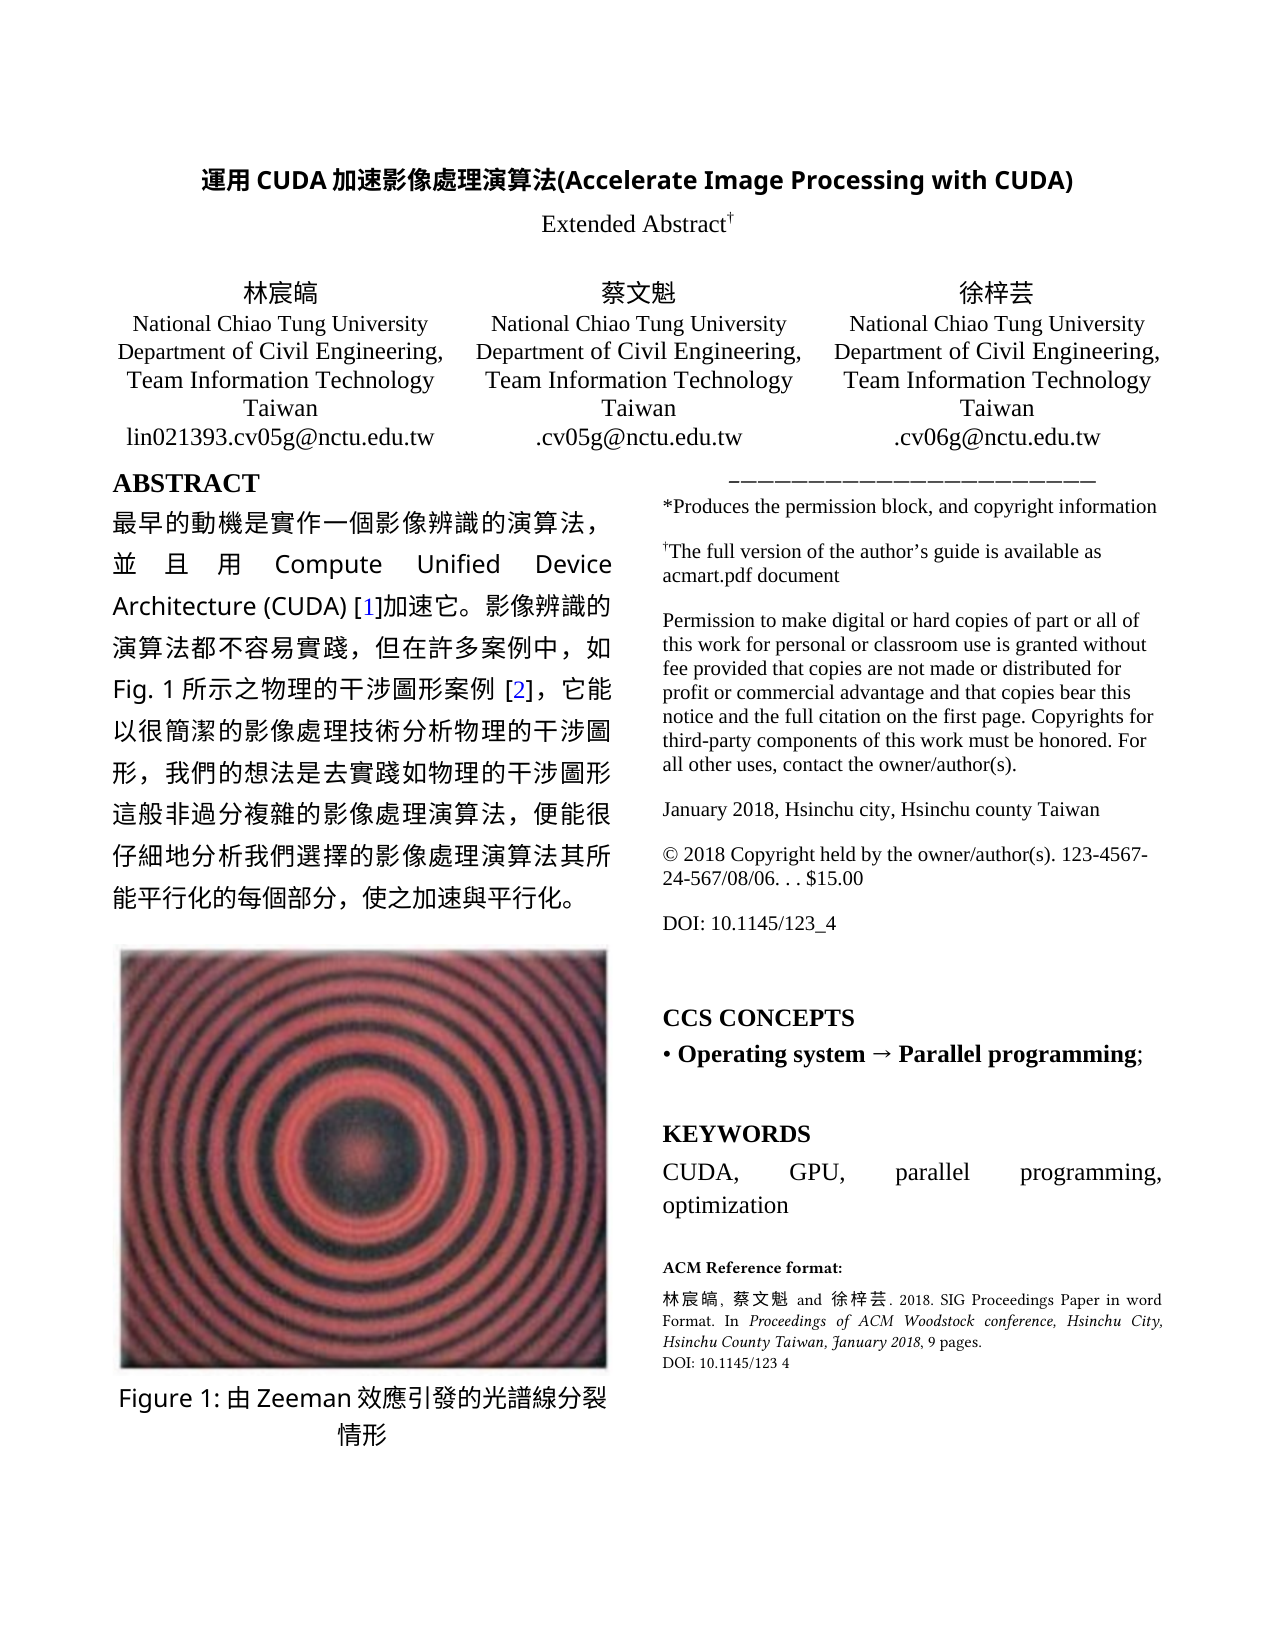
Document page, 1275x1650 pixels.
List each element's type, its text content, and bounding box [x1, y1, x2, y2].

text January 2018, Hsinchu city, Hsinchu county Taiwan [662, 797, 1162, 821]
text CUDA, GPU, parallel programming, optimization [662, 1157, 1162, 1218]
text 林宸皜, 蔡文魁 and 徐梓芸. 2018. SIG Proceedings Paper in word Format. In Proceedings of ACM Woodstock conference, Hsinchu City, Hsinchu County Taiwan, January 2018, 9 pages. [662, 1286, 1162, 1352]
text ACM Reference format: [662, 1259, 1162, 1278]
table_header 蔡文魁 National Chiao Tung University Department of Civil Engineering, Team Information Technology Taiwan .cv05g@nctu.edu.tw [460, 244, 818, 468]
text CCS CONCEPTS [662, 1003, 1162, 1031]
picture [112, 944, 613, 1376]
table_header 林宸皜 National Chiao Tung University Department of Civil Engineering, Team Information Technology Taiwan lin021393.cv05g@nctu.edu.tw [101, 244, 459, 468]
text © 2018 Copyright held by the owner/author(s). 123-4567-24-567/08/06. . . $15.00 [662, 842, 1162, 890]
subtitle Extended Abstract† [112, 209, 1162, 238]
text *Produces the permission block, and copyright information [662, 494, 1162, 518]
text Figure 1: 由Zeeman效應引發的光譜線分裂情形 [112, 1379, 612, 1451]
text KEYWORDS [662, 1119, 1162, 1148]
text †The full version of the author’s guide is available as acmart.pdf document [662, 539, 1162, 587]
text DOI: 10.1145/123_4 [662, 911, 1162, 935]
text DOI: 10.1145/123 4 [662, 1353, 1162, 1372]
text 最早的動機是實作一個影像辨識的演算法，並且用Compute Unified Device Architecture (CUDA) [1]加速它。影像辨識的演算法都不容易實踐，但在許多案例中，如Fig. 1所示之物理的干涉圖形案例 [2]，它能以很簡潔的影像處理技術分析物理的干涉圖形，我們的想法是去實踐如物理的干涉圖形這般非過分複雜的影像處理演算法，便能很仔細地分析我們選擇的影像處理演算法其所能平行化的每個部分，使之加速與平行化。 [112, 503, 612, 914]
text Permission to make digital or hard copies of part or all of this work for personal or classroom use is granted without fee provided that copies are not made or distributed for profit or commercial advantage and that copies bear this notice and the full citation on the first page. Copyrights for third-party components of this work must be honored. For all other uses, contact the owner/author(s). [662, 608, 1162, 776]
text ABSTRACT [112, 468, 612, 499]
text 運用CUDA加速影像處理演算法(Accelerate Image Processing with CUDA) [112, 160, 1162, 197]
text –————————————————————— [662, 468, 1162, 494]
text • Operating system → Parallel programming; [662, 1038, 1162, 1071]
table_header 徐梓芸 National Chiao Tung University Department of Civil Engineering, Team Information Technology Taiwan .cv06g@nctu.edu.tw [818, 244, 1176, 468]
